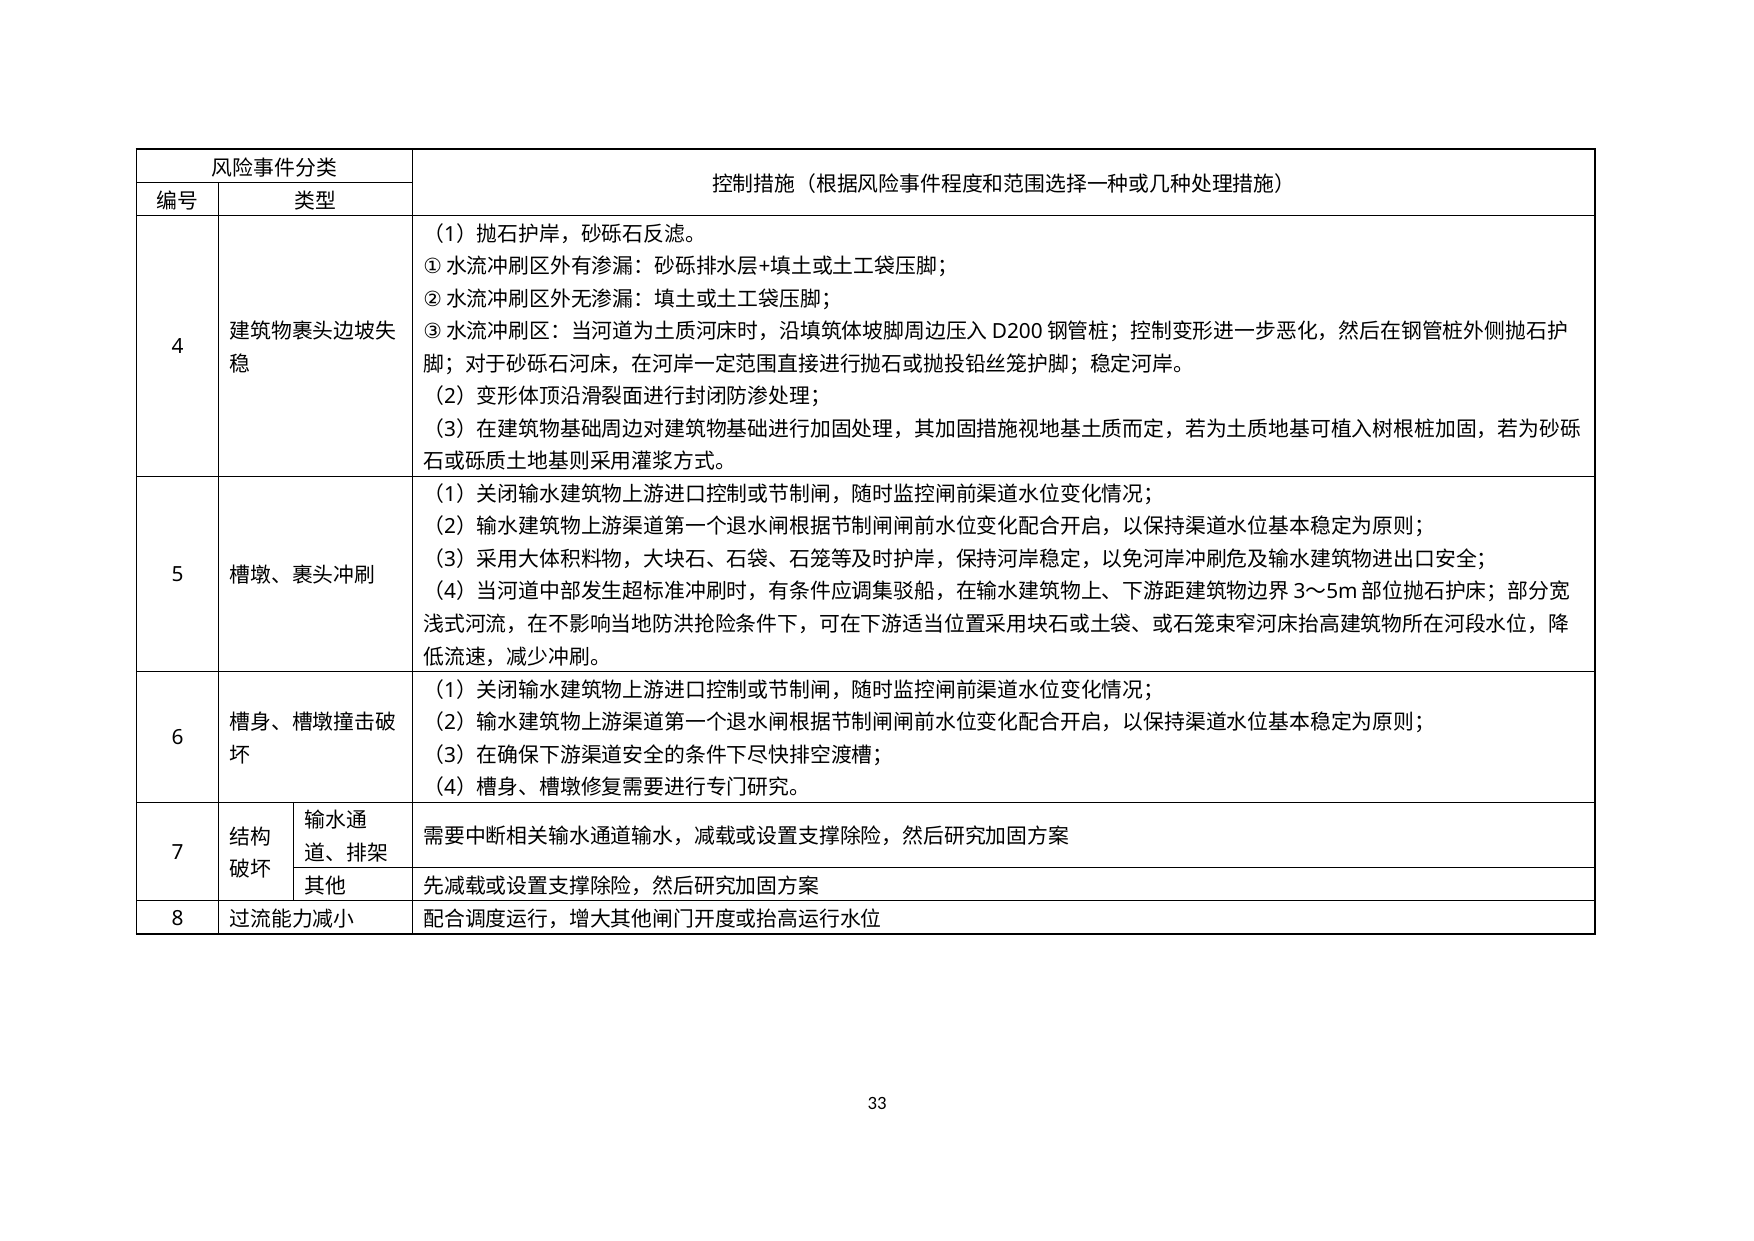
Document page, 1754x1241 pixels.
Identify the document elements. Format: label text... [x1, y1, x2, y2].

table_cell 槽墩、裹头冲刷 [219, 477, 412, 671]
table_header 风险事件分类 [137, 150, 412, 182]
table_cell 其他 [294, 868, 412, 900]
table_cell （1）抛石护岸，砂砾石反滤。 ①水流冲刷区外有渗漏：砂砾排水层+填土或土工袋压脚； ②水流冲刷区外无渗漏：填土或土工袋压脚； ③水流冲刷区：当河道为土质河床时，沿填筑体坡脚周边压入D200钢管桩；控制变形进一步恶化，然后在钢管桩外侧抛石护脚；对于砂砾石河床，在河岸一定范围直接进行抛石或抛投铅丝笼护脚；稳定河岸。 （2）变形体顶沿滑裂面进行封闭防渗处理； （3）在建筑物基础周边对建筑物基础进行加固处理，其加固措施视地基土质而定，若为土质地基可植入树根桩加固，若为砂砾石或砾质土地基则采用灌浆方式。 [413, 216, 1594, 476]
table_cell 输水通道、排架 [294, 803, 412, 867]
table_cell 类型 [219, 183, 412, 215]
table_cell 5 [137, 477, 218, 671]
table_cell 结构 破坏 [219, 803, 293, 900]
table_cell 槽身、槽墩撞击破坏 [219, 672, 412, 802]
table_cell 6 [137, 672, 218, 802]
table_cell （1）关闭输水建筑物上游进口控制或节制闸，随时监控闸前渠道水位变化情况； （2）输水建筑物上游渠道第一个退水闸根据节制闸闸前水位变化配合开启，以保持渠道水位基本稳定为原则； （3）采用大体积料物，大块石、石袋、石笼等及时护岸，保持河岸稳定，以免河岸冲刷危及输水建筑物进出口安全； （4）当河道中部发生超标准冲刷时，有条件应调集驳船，在输水建筑物上、下游距建筑物边界3～5m部位抛石护床；部分宽浅式河流，在不影响当地防洪抢险条件下，可在下游适当位置采用块石或土袋、或石笼束窄河床抬高建筑物所在河段水位，降低流速，减少冲刷。 [413, 477, 1594, 671]
table_cell 8 [137, 901, 218, 933]
table_cell 7 [137, 803, 218, 900]
table_cell 建筑物裹头边坡失稳 [219, 216, 412, 476]
table_cell 编号 [137, 183, 218, 215]
table_cell 配合调度运行，增大其他闸门开度或抬高运行水位 [413, 901, 1594, 933]
table_cell 4 [137, 216, 218, 476]
table_cell （1）关闭输水建筑物上游进口控制或节制闸，随时监控闸前渠道水位变化情况； （2）输水建筑物上游渠道第一个退水闸根据节制闸闸前水位变化配合开启，以保持渠道水位基本稳定为原则； （3）在确保下游渠道安全的条件下尽快排空渡槽； （4）槽身、槽墩修复需要进行专门研究。 [413, 672, 1594, 802]
table_cell 需要中断相关输水通道输水，减载或设置支撑除险，然后研究加固方案 [413, 803, 1594, 867]
table_header 控制措施（根据风险事件程度和范围选择一种或几种处理措施） [413, 150, 1594, 215]
table_cell 过流能力减小 [219, 901, 412, 933]
table_cell 先减载或设置支撑除险，然后研究加固方案 [413, 868, 1594, 900]
